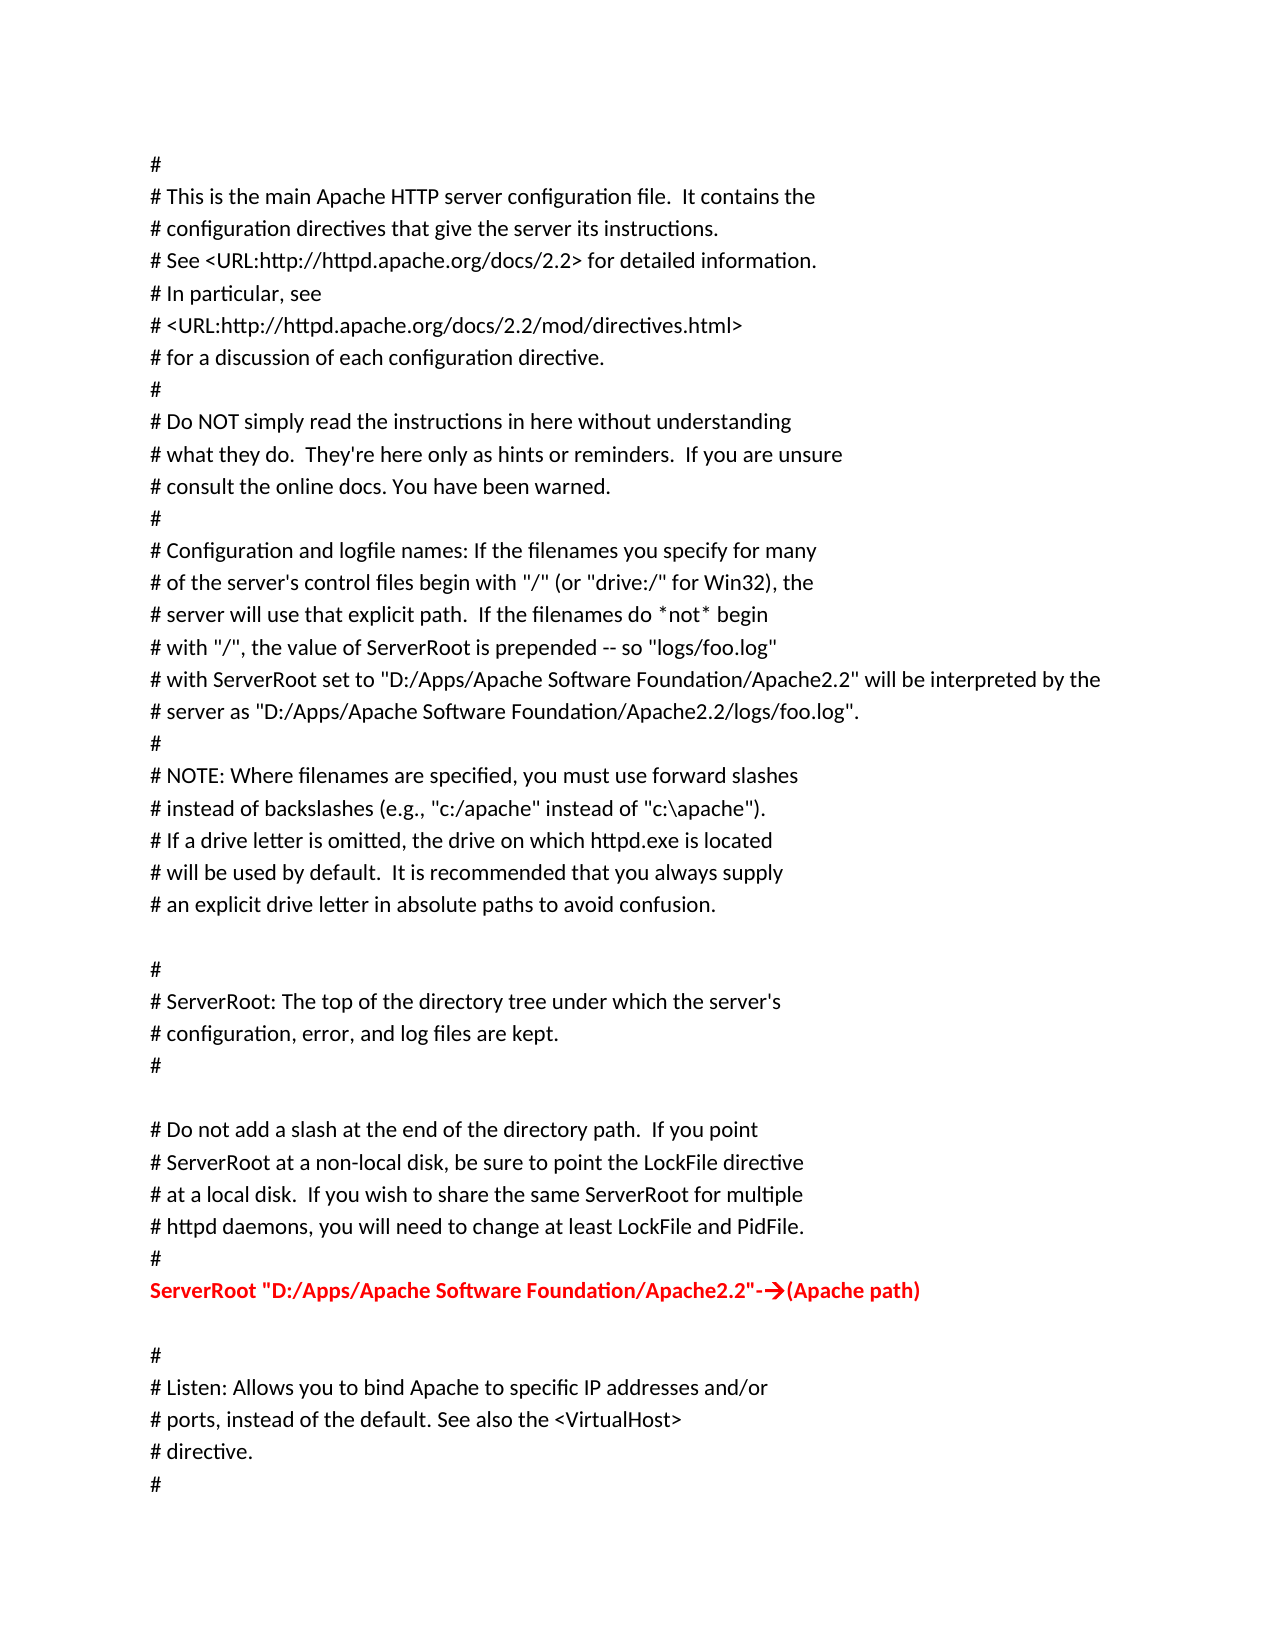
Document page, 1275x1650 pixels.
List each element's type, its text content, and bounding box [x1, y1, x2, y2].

text # See <URL:http://httpd.apache.org/docs/2.2> for detailed information. [150, 247, 1125, 274]
text # In particular, see [150, 279, 1125, 307]
text # directive. [150, 1437, 1125, 1466]
text # Do not add a slash at the end of the directory path. If you point [150, 1116, 1125, 1144]
text # with "/", the value of ServerRoot is prepended -- so "logs/foo.log" [150, 633, 1125, 661]
text # configuration directives that give the server its instructions. [150, 214, 1125, 242]
text # ports, instead of the default. See also the <VirtualHost> [150, 1405, 1125, 1433]
text # [150, 729, 1125, 757]
text # [150, 1051, 1125, 1079]
text # [150, 375, 1125, 403]
text # Listen: Allows you to bind Apache to specific IP addresses and/or [150, 1373, 1125, 1401]
text # [150, 504, 1125, 532]
text # [150, 1470, 1125, 1498]
text # at a local disk. If you wish to share the same ServerRoot for multiple [150, 1180, 1125, 1208]
text # [150, 1341, 1125, 1369]
text # consult the online docs. You have been warned. [150, 472, 1125, 500]
text # NOTE: Where filenames are specified, you must use forward slashes [150, 762, 1125, 789]
text # ServerRoot: The top of the directory tree under which the server's [150, 987, 1125, 1015]
text # server as "D:/Apps/Apache Software Foundation/Apache2.2/logs/foo.log". [150, 697, 1125, 725]
text # Configuration and logfile names: If the filenames you specify for many [150, 536, 1125, 564]
text # [150, 955, 1125, 983]
text # what they do. They're here only as hints or reminders. If you are unsure [150, 440, 1125, 468]
text # [150, 150, 1125, 178]
text # for a discussion of each configuration directive. [150, 343, 1125, 371]
text # of the server's control files begin with "/" (or "drive:/" for Win32), the [150, 568, 1125, 596]
text # server will use that explicit path. If the filenames do *not* begin [150, 601, 1125, 629]
text # This is the main Apache HTTP server configuration file. It contains the [150, 182, 1125, 210]
text # <URL:http://httpd.apache.org/docs/2.2/mod/directives.html> [150, 311, 1125, 339]
text # Do NOT simply read the instructions in here without understanding [150, 407, 1125, 436]
text ServerRoot "D:/Apps/Apache Software Foundation/Apache2.2"-(Apache path) [150, 1277, 1125, 1304]
text # configuration, error, and log files are kept. [150, 1019, 1125, 1047]
text # [150, 1244, 1125, 1272]
text # ServerRoot at a non-local disk, be sure to point the LockFile directive [150, 1148, 1125, 1176]
text # will be used by default. It is recommended that you always supply [150, 858, 1125, 886]
text # an explicit drive letter in absolute paths to avoid confusion. [150, 890, 1125, 918]
text # with ServerRoot set to "D:/Apps/Apache Software Foundation/Apache2.2" will be interpreted by the [150, 665, 1125, 693]
text # instead of backslashes (e.g., "c:/apache" instead of "c:\apache"). [150, 794, 1125, 822]
text # httpd daemons, you will need to change at least LockFile and PidFile. [150, 1212, 1125, 1240]
text # If a drive letter is omitted, the drive on which httpd.exe is located [150, 826, 1125, 854]
